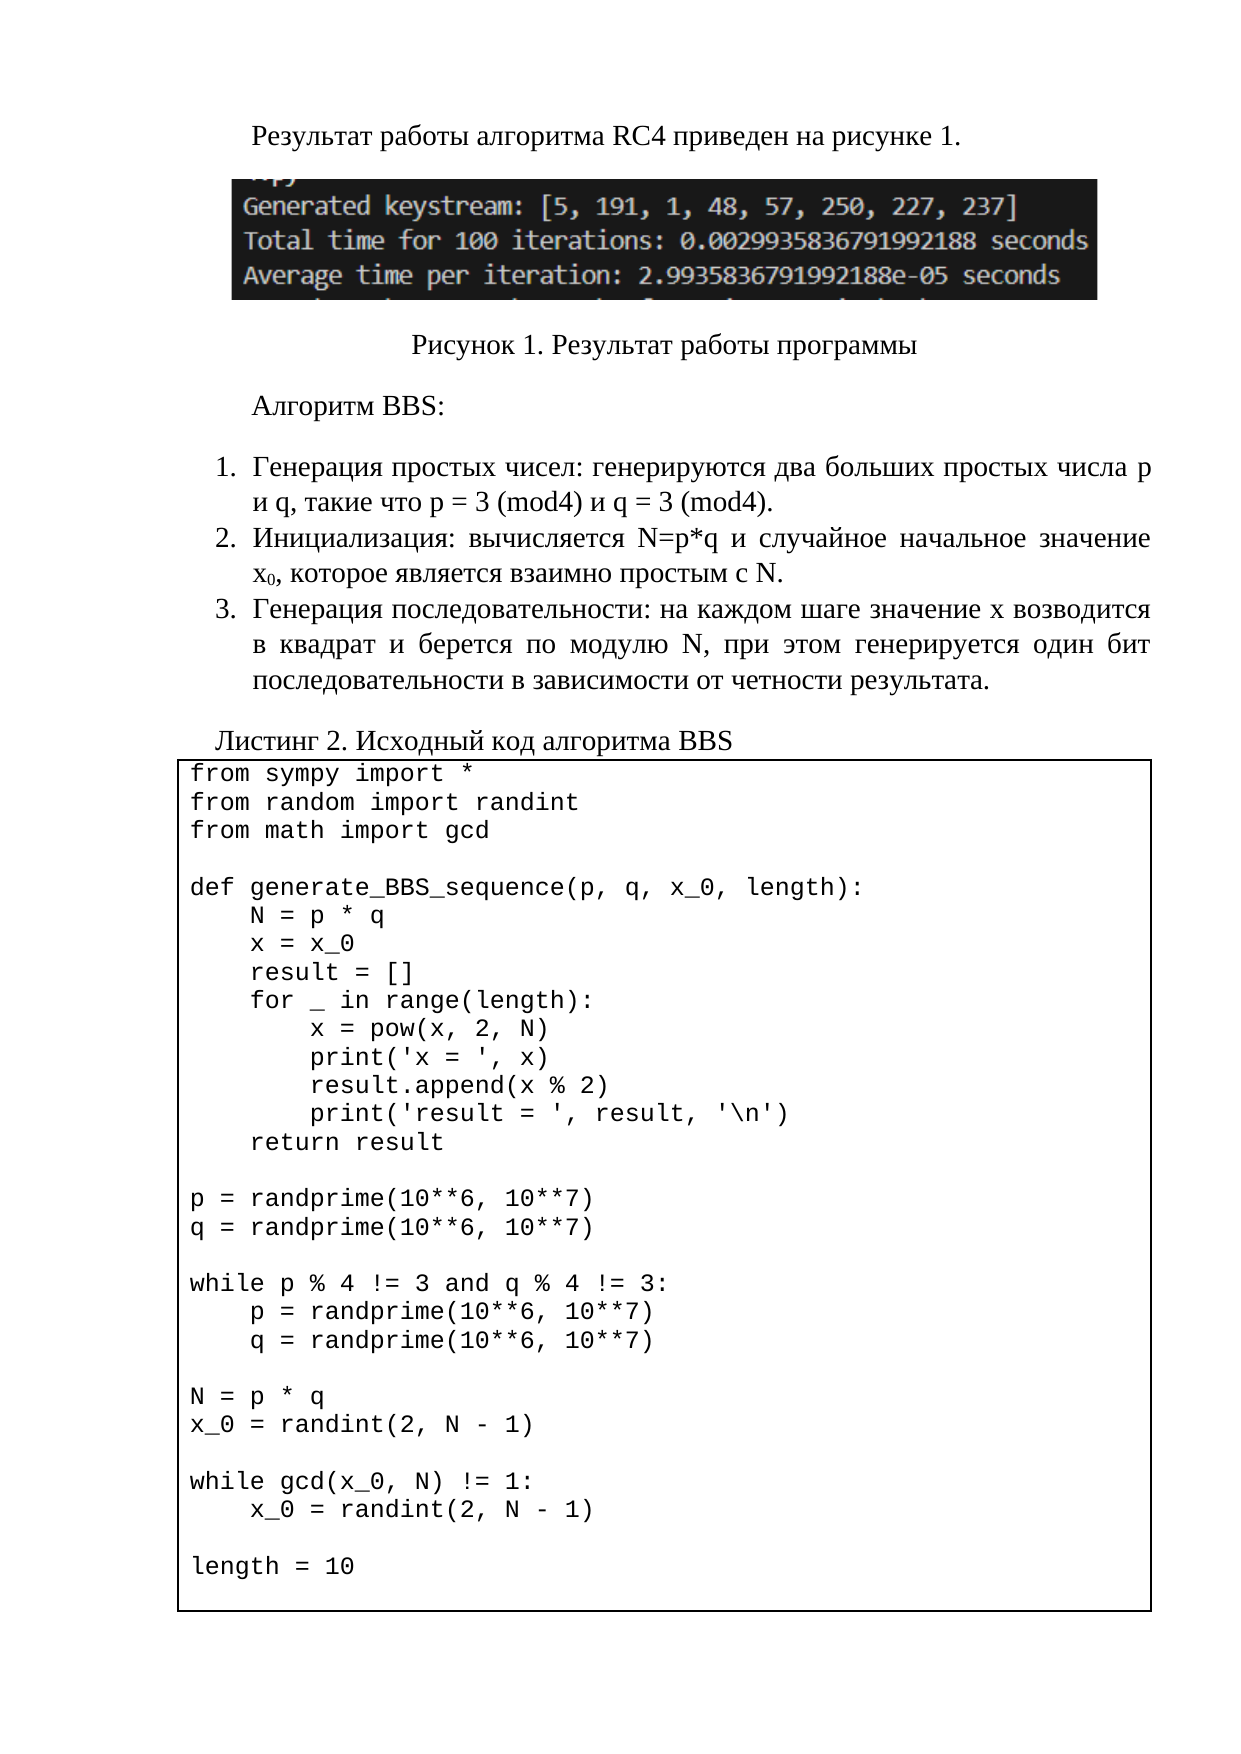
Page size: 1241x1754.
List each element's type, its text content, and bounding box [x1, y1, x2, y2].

list Инициализация: вычисляется N=p*q и случайное начальное значение x0, которое является взаимно простым с N. [215, 520, 1152, 589]
text Алгоритм BBS: [177, 388, 1152, 421]
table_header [179, 761, 1150, 1610]
text Рисунок 1. Результат работы программы [177, 327, 1152, 360]
text Результат работы алгоритма RC4 приведен на рисунке 1. [177, 118, 1152, 152]
picture [231, 179, 1098, 300]
list Генерация последовательности: на каждом шаге значение x возводится в квадрат и берется по модулю N, при этом генерируется один бит последовательности в зависимости от четности результата. [215, 591, 1152, 696]
text Листинг 2. Исходный код алгоритма BBS [215, 723, 1152, 756]
list Генерация простых чисел: генерируются два больших простых числа p и q, такие что p = 3 (mod4) и q = 3 (mod4). [215, 449, 1152, 518]
